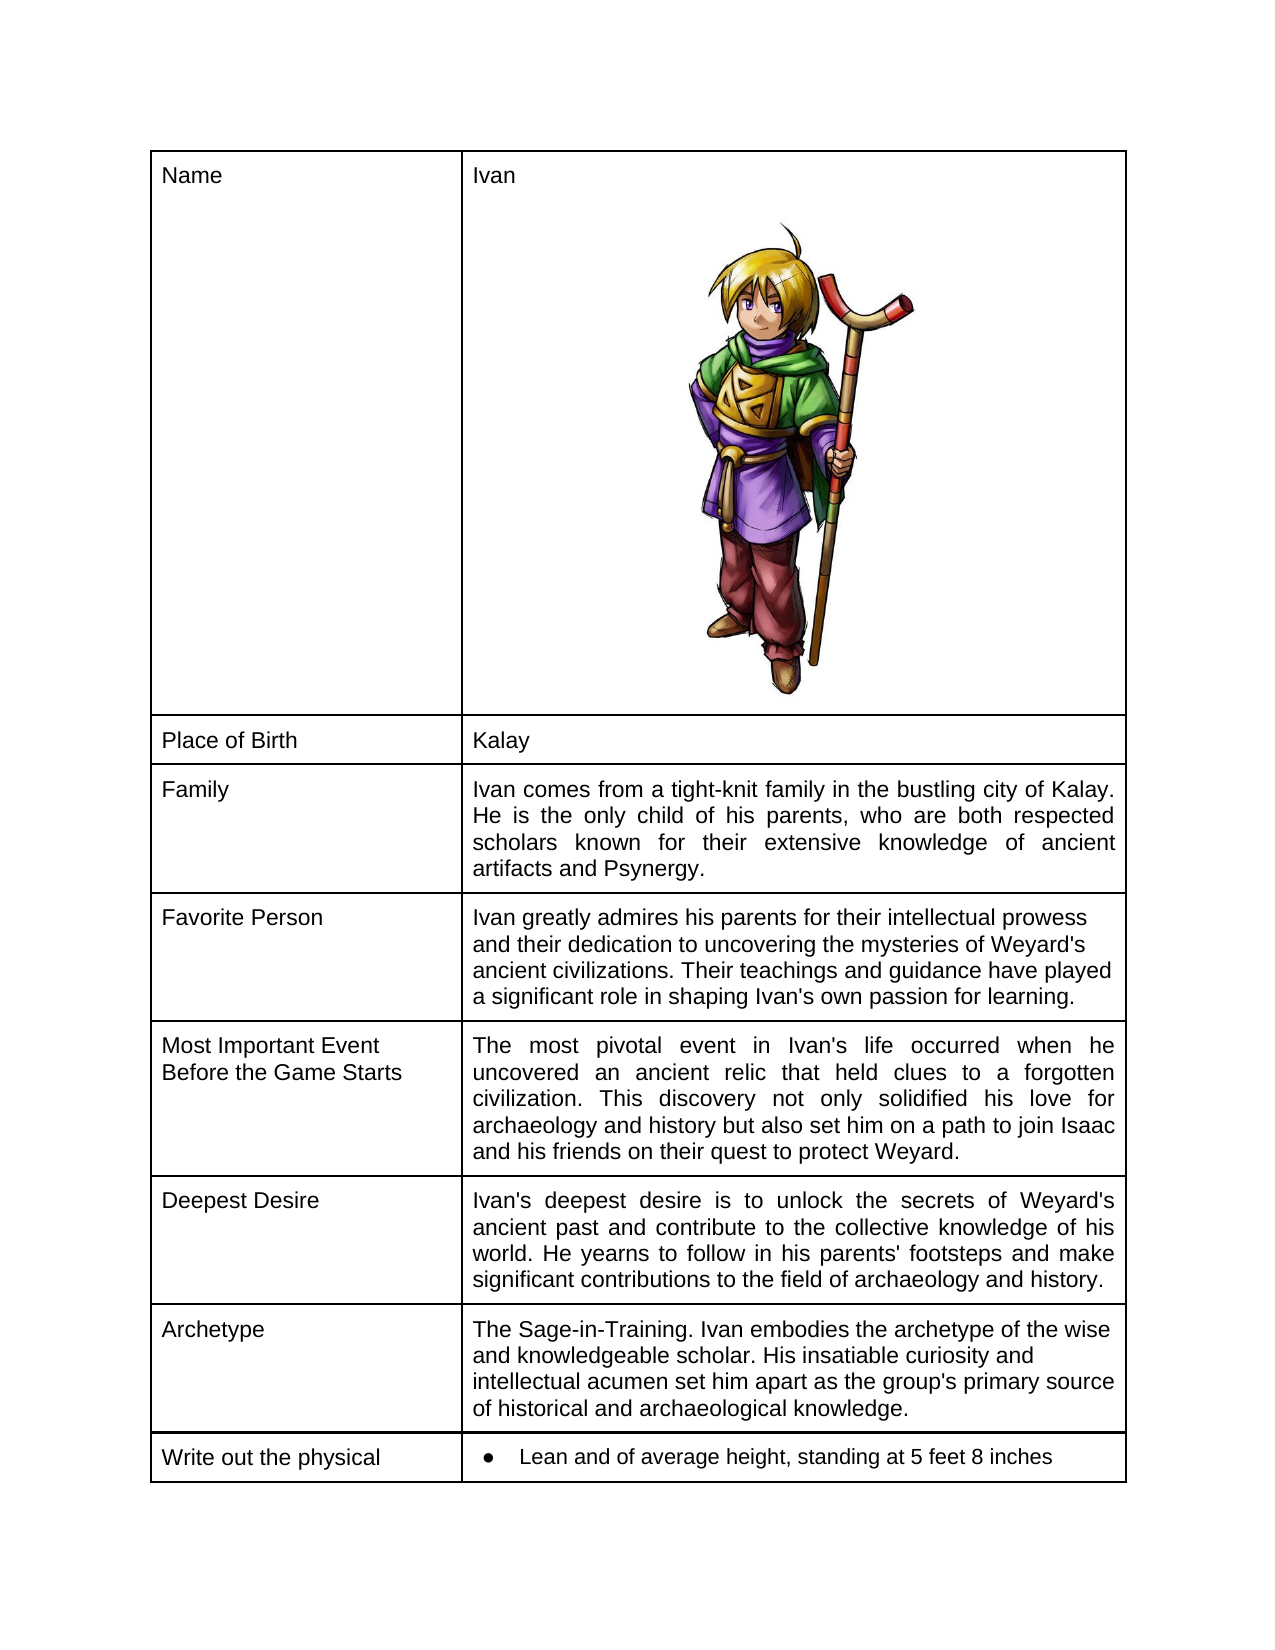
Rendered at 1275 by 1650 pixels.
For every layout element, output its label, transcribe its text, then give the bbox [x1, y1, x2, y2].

table_cell Most Important Event Before the Game Starts [152, 1022, 461, 1175]
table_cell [152, 1434, 461, 1481]
picture [661, 215, 927, 704]
table_cell Favorite Person [152, 894, 461, 1020]
table_cell Ivan greatly admires his parents for their intellectual prowess and their dedication to uncovering the mysteries of Weyard's ancient civilizations. Their teachings and guidance have played a significant role in shaping Ivan's own passion for learning. [463, 894, 1125, 1020]
table_header Ivan [463, 152, 1125, 714]
table_cell Archetype [152, 1305, 461, 1431]
table_cell Family [152, 765, 461, 892]
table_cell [463, 1434, 1125, 1481]
table_cell Kalay [463, 716, 1125, 763]
table_cell The Sage-in-Training. Ivan embodies the archetype of the wise and knowledgeable scholar. His insatiable curiosity and intellectual acumen set him apart as the group's primary source of historical and archaeological knowledge. [463, 1305, 1125, 1431]
table_cell Deepest Desire [152, 1177, 461, 1303]
table_cell The most pivotal event in Ivan's life occurred when he uncovered an ancient relic that held clues to a forgotten civilization. This discovery not only solidified his love for archaeology and history but also set him on a path to join Isaac and his friends on their quest to protect Weyard. [463, 1022, 1125, 1175]
table_header Name [152, 152, 461, 714]
table_cell Ivan's deepest desire is to unlock the secrets of Weyard's ancient past and contribute to the collective knowledge of his world. He yearns to follow in his parents' footsteps and make significant contributions to the field of archaeology and history. [463, 1177, 1125, 1303]
table_cell Place of Birth [152, 716, 461, 763]
table_cell Ivan comes from a tight-knit family in the bustling city of Kalay. He is the only child of his parents, who are both respected scholars known for their extensive knowledge of ancient artifacts and Psynergy. [463, 765, 1125, 892]
